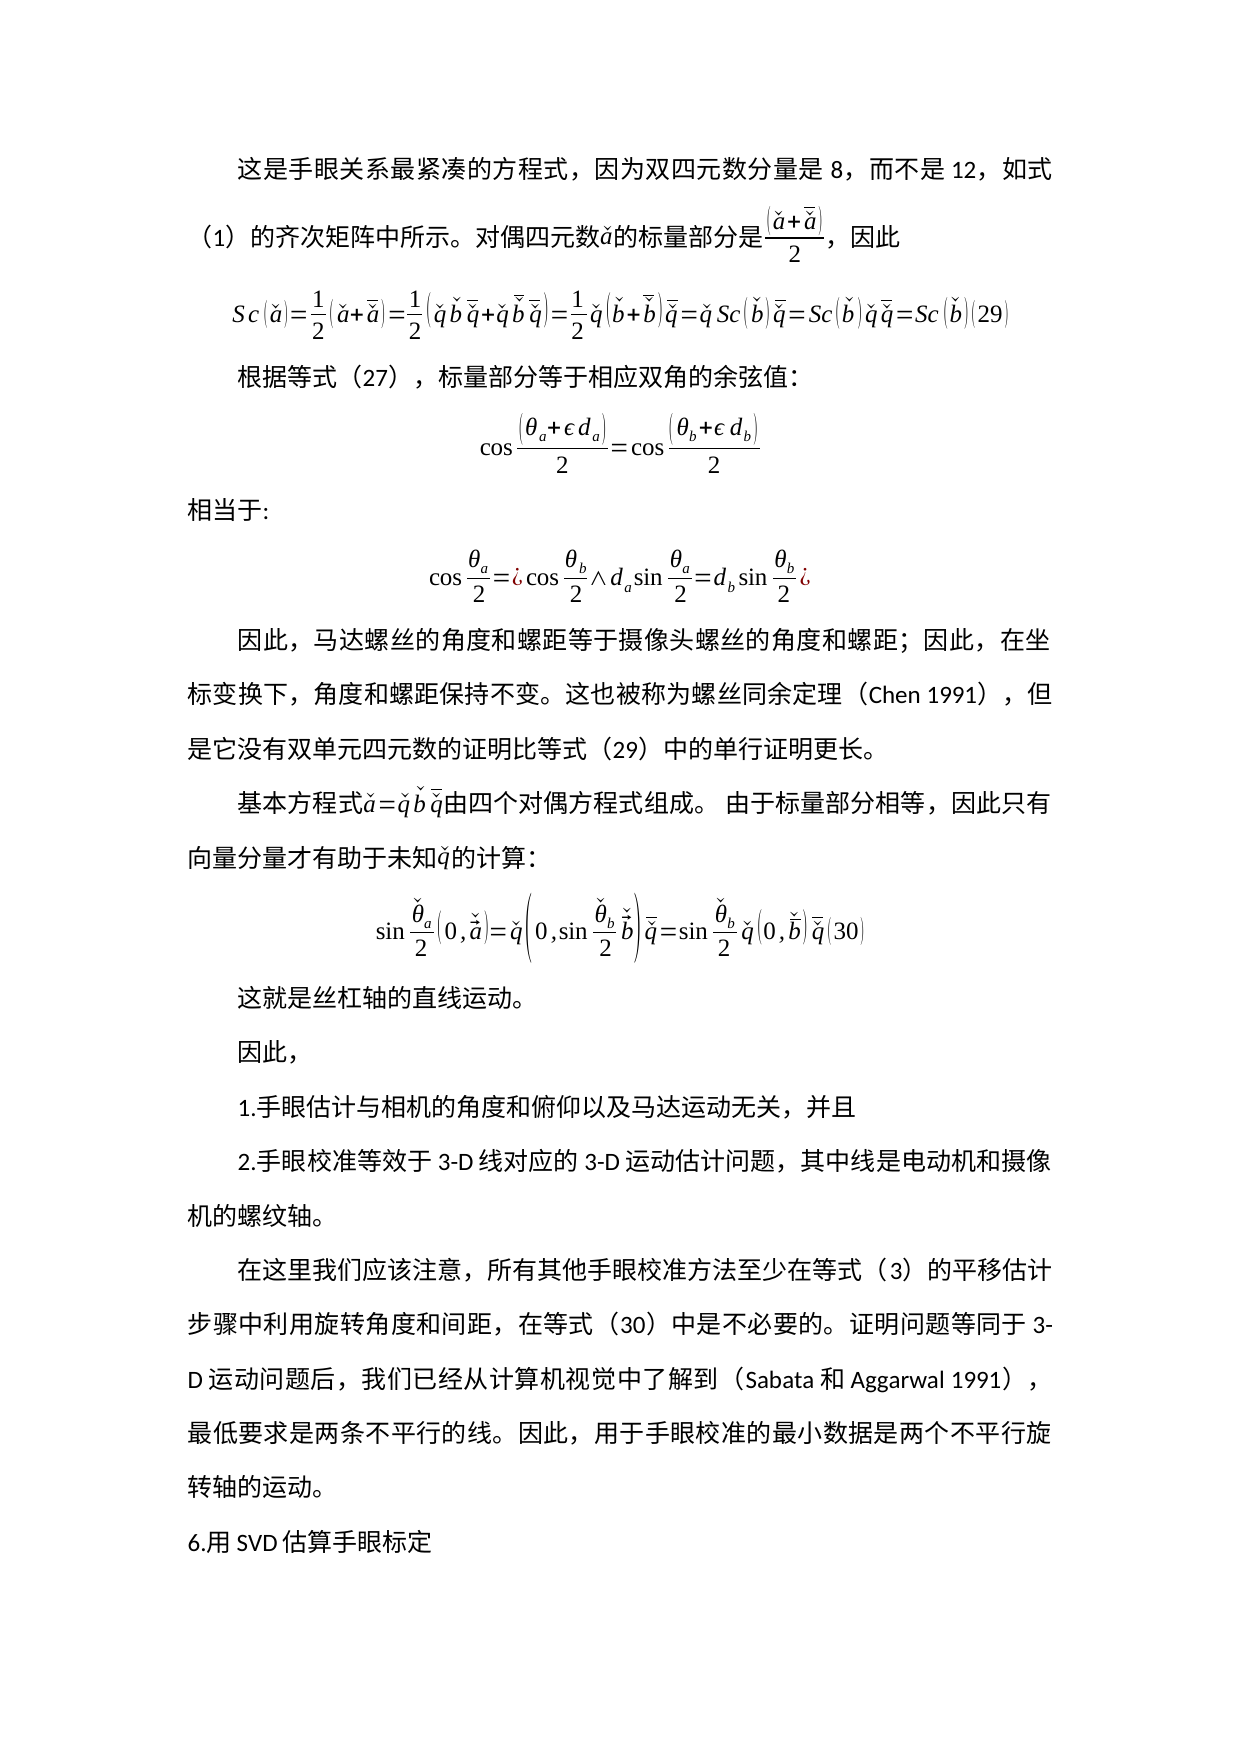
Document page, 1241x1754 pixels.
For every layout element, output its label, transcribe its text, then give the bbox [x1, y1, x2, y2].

list 6.用SVD估算手眼标定 [187, 1522, 1053, 1558]
list 1.手眼估计与相机的角度和俯仰以及马达运动无关，并且 [187, 1087, 1053, 1123]
list 因此，马达螺丝的角度和螺距等于摄像头螺丝的角度和螺距；因此，在坐标变换下，角度和螺距保持不变。这也被称为螺丝同余定理（Chen 1991），但是它没有双单元四元数的证明比等式（29）中的单行证明更长。 [187, 621, 1053, 766]
list 在这里我们应该注意，所有其他手眼校准方法至少在等式（3）的平移估计步骤中利用旋转角度和间距，在等式（30）中是不必要的。证明问题等同于3-D运动问题后，我们已经从计算机视觉中了解到（Sabata和Aggarwal 1991），最低要求是两条不平行的线。因此，用于手眼校准的最小数据是两个不平行旋转轴的运动。 [187, 1250, 1053, 1504]
list 基本方程式由四个对偶方程式组成。 由于标量部分相等，因此只有向量分量才有助于未知的计算： [187, 784, 1053, 874]
list 根据等式（27），标量部分等于相应双角的余弦值： [187, 358, 1053, 394]
list 2.手眼校准等效于3-D线对应的3-D运动估计问题，其中线是电动机和摄像机的螺纹轴。 [187, 1142, 1053, 1232]
list 因此， [187, 1033, 1053, 1069]
list 这是手眼关系最紧凑的方程式，因为双四元数分量是8，而不是12，如式（1）的齐次矩阵中所示。对偶四元数的标量部分是，因此 [187, 150, 1053, 268]
list 这就是丝杠轴的直线运动。 [187, 978, 1053, 1015]
list 相当于: [187, 491, 1053, 527]
